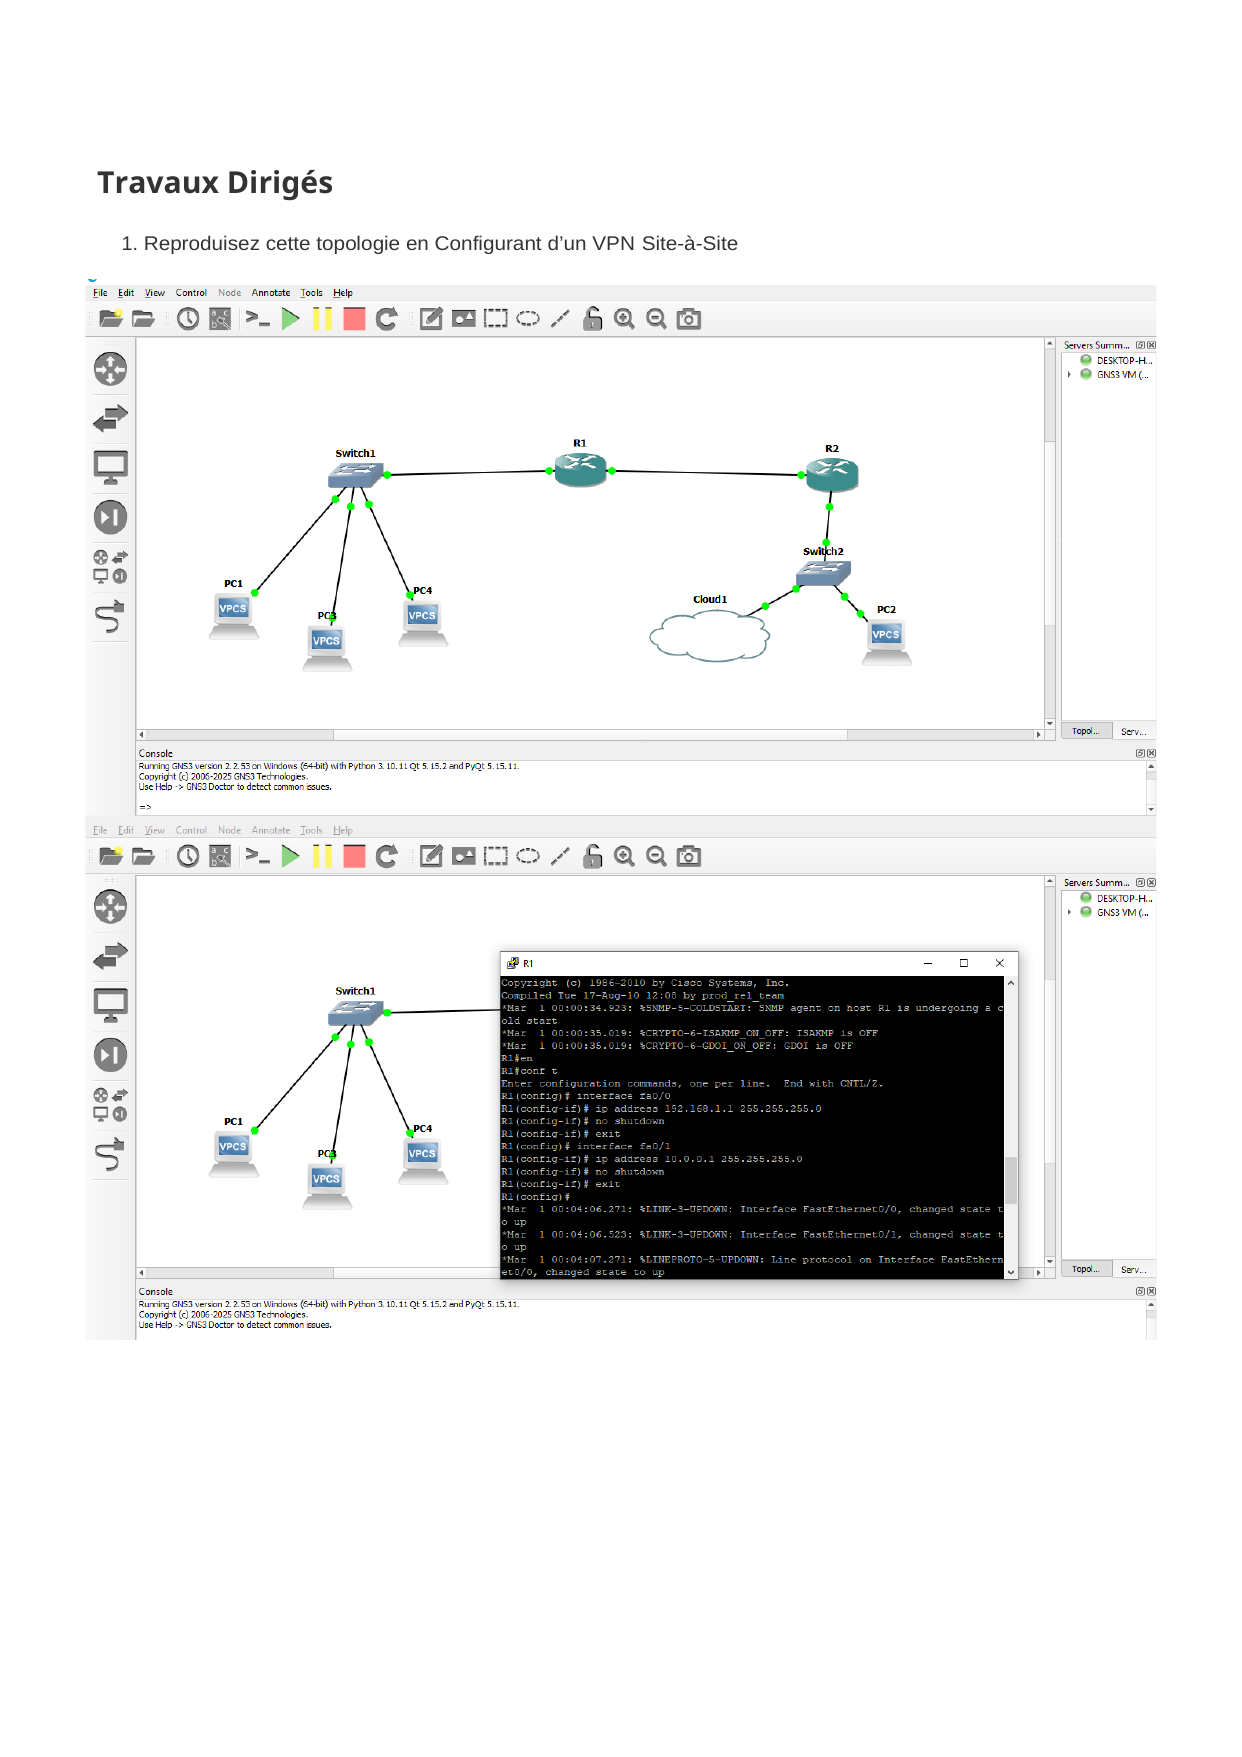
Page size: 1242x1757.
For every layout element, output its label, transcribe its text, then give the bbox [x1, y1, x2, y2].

subtitle Travaux Dirigés [97, 161, 1156, 202]
picture [85, 279, 1157, 1340]
list Reproduisez cette topologie en Configurant d’un VPN Site-à-Site [121, 232, 1156, 255]
